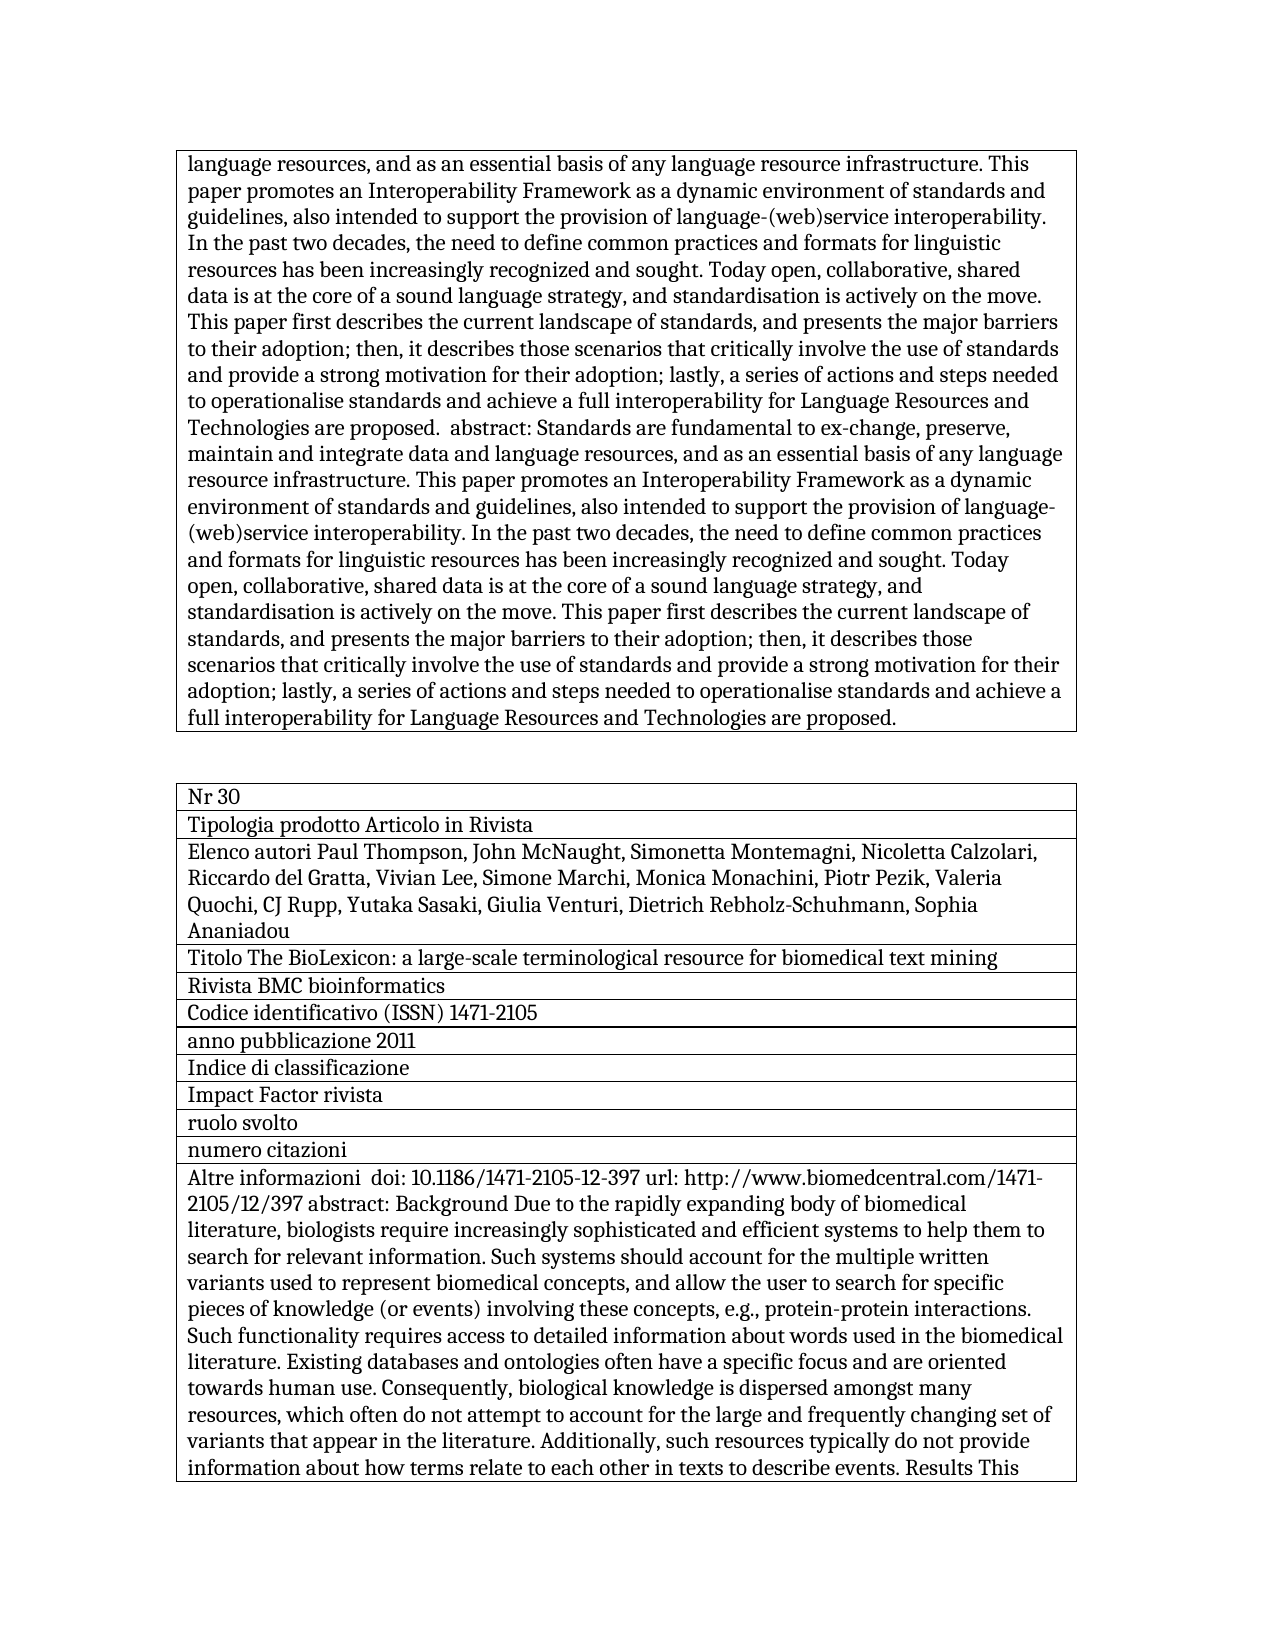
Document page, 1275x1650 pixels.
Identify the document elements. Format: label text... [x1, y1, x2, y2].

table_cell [177, 1164, 1076, 1481]
table_cell ruolo svolto [177, 1110, 1076, 1136]
table_cell anno pubblicazione 2011 [177, 1028, 1076, 1054]
table_cell Impact Factor rivista [177, 1082, 1076, 1108]
table_cell numero citazioni [177, 1137, 1076, 1163]
table_cell Elenco autori Paul Thompson, John McNaught, Simonetta Montemagni, Nicoletta Calzolari, Riccardo del Gratta, Vivian Lee, Simone Marchi, Monica Monachini, Piotr Pezik, Valeria Quochi, CJ Rupp, Yutaka Sasaki, Giulia Venturi, Dietrich Rebholz-Schuhmann, Sophia Ananiadou [177, 839, 1076, 944]
table_cell Tipologia prodotto Articolo in Rivista [177, 811, 1076, 838]
table_cell Codice identificativo (ISSN) 1471-2105 [177, 1000, 1076, 1026]
table_cell Rivista BMC bioinformatics [177, 973, 1076, 999]
table_header Nr 30 [177, 784, 1076, 810]
table_cell Indice di classificazione [177, 1055, 1076, 1081]
table_cell Titolo The BioLexicon: a large-scale terminological resource for biomedical text mining [177, 945, 1076, 972]
